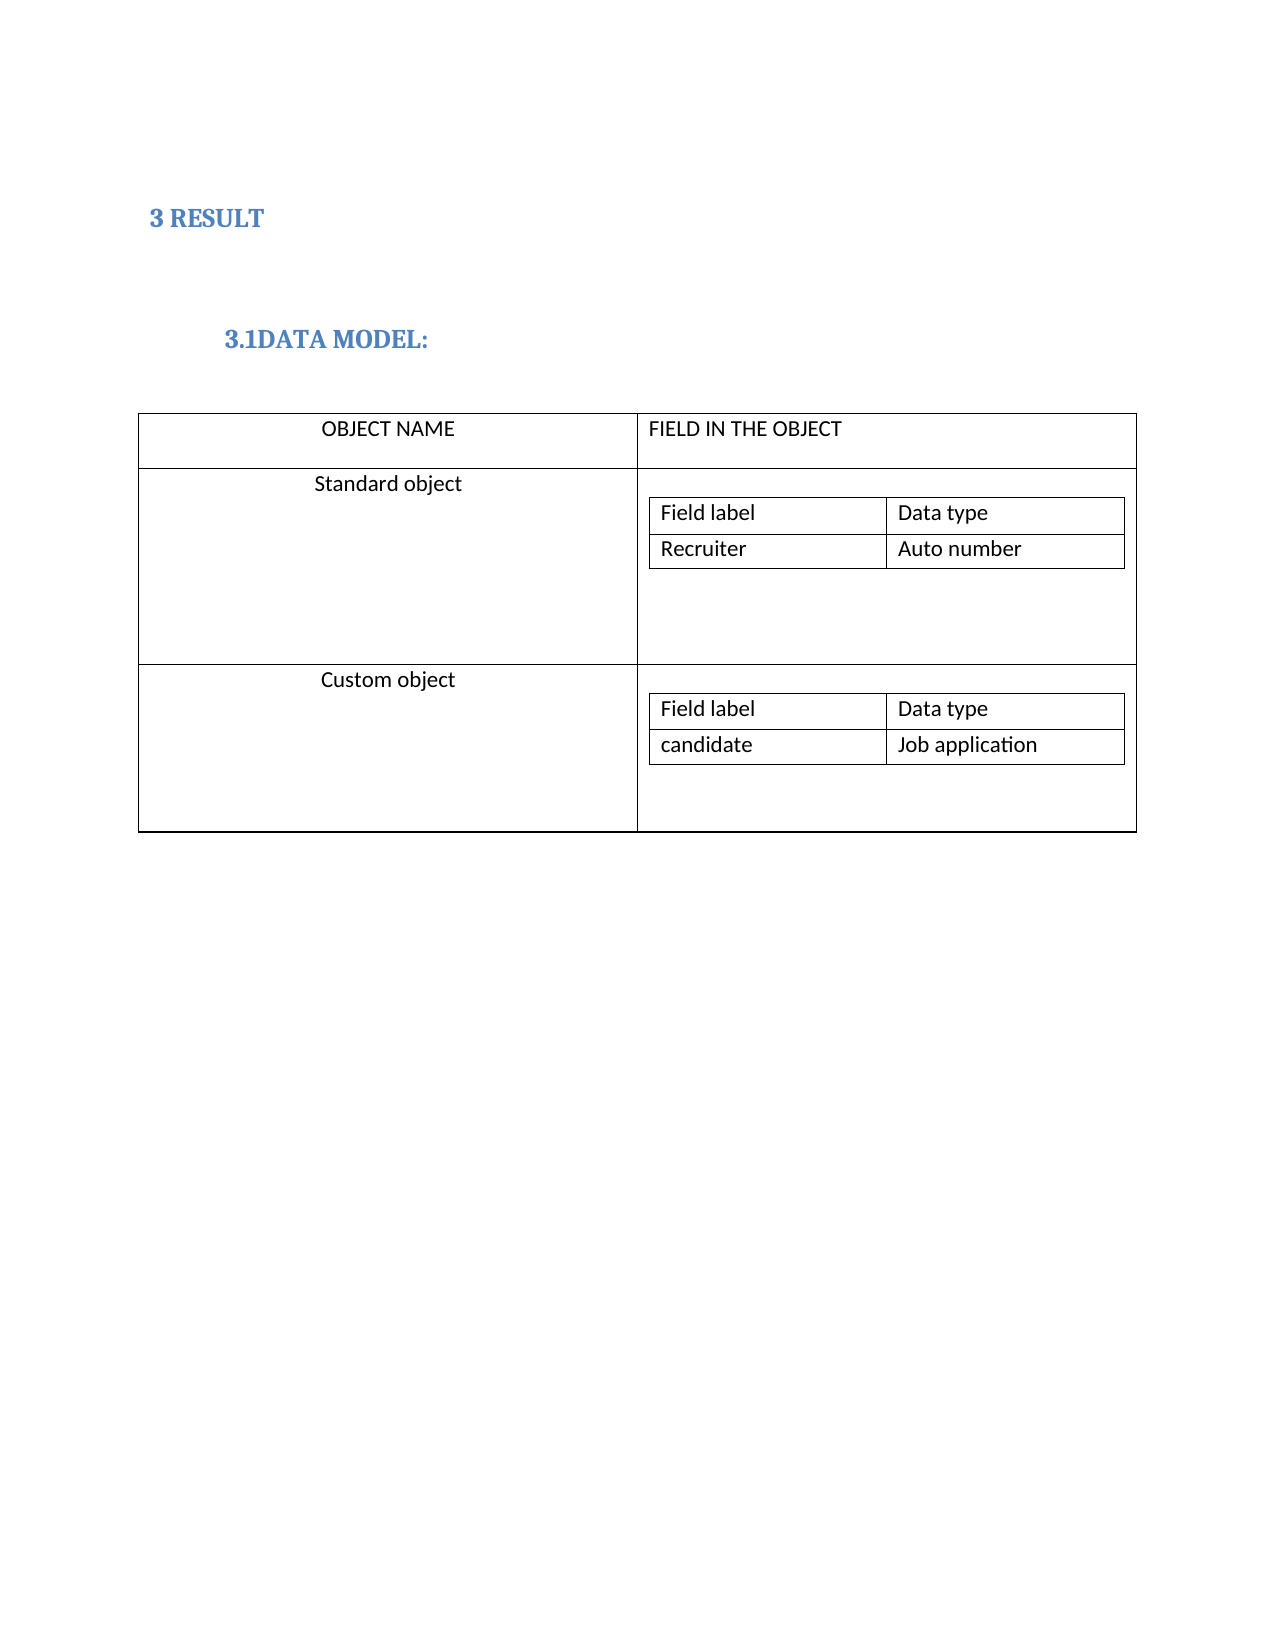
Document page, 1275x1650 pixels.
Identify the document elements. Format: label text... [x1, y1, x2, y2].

table_header OBJECT NAME [139, 414, 637, 468]
table_cell Standard object [139, 469, 637, 664]
subtitle 3 RESULT [150, 203, 1125, 234]
table_cell Custom object [139, 665, 637, 831]
table_header FIELD IN THE OBJECT [638, 414, 1136, 468]
subtitle 3.1DATA MODEL: [225, 324, 1125, 355]
table_cell [638, 665, 1136, 831]
table_cell [638, 469, 1136, 664]
